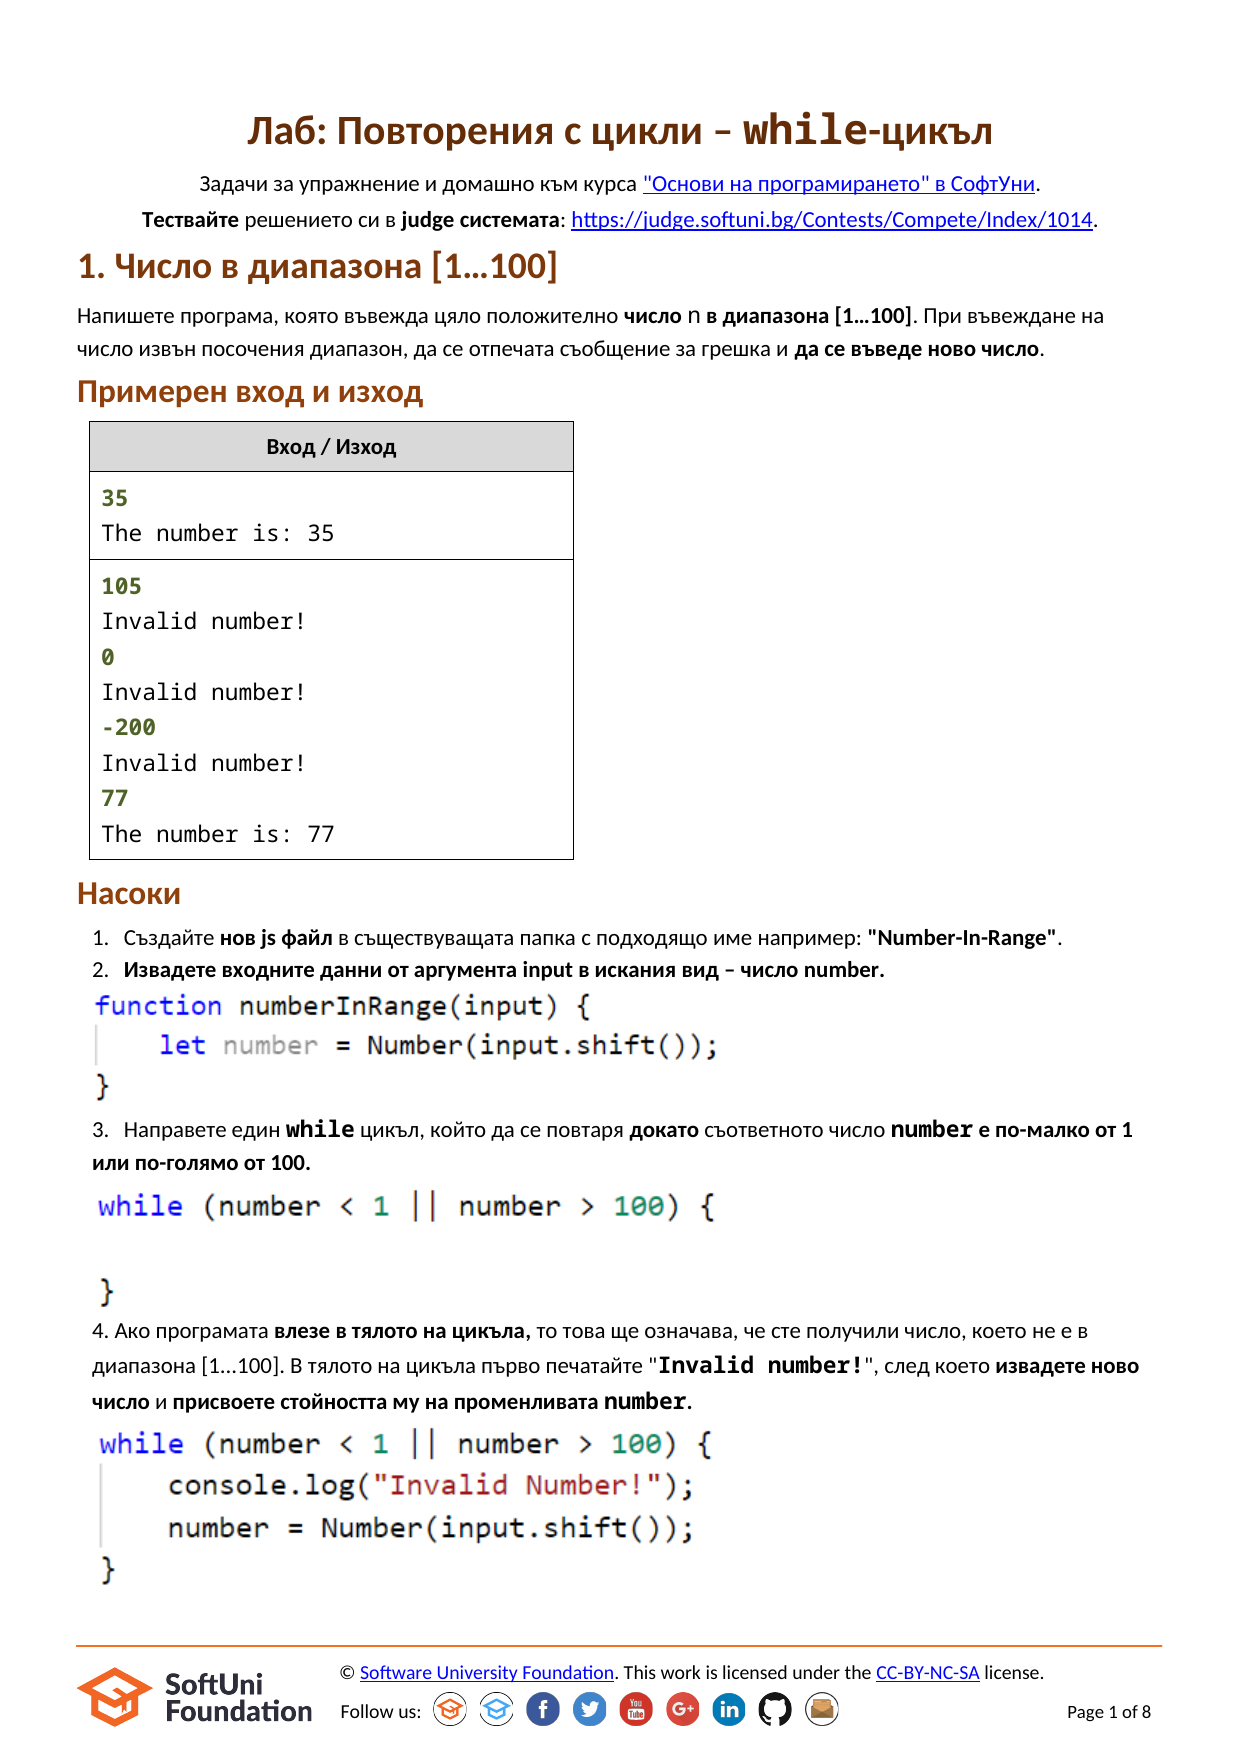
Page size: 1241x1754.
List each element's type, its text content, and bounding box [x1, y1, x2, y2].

picture [805, 1692, 839, 1726]
table_cell 35 The number is: 35 [90, 472, 573, 558]
picture [736, 1716, 746, 1726]
picture [433, 1692, 467, 1726]
list Направете един while цикъл, който да се повтаря докато съответното число number е по-малко от 1 или по-голямо от 100. [92, 1113, 1163, 1176]
text Задачи за упражнение и домашно към курса "Основи на програмирането" в СофтУни. [77, 169, 1163, 197]
table_cell 105 Invalid number! 0 Invalid number! -200 Invalid number! 77 The number is: 77 [90, 560, 573, 859]
picture [712, 1716, 722, 1726]
subtitle Насоки [77, 872, 1163, 913]
picture [758, 1692, 792, 1726]
picture [619, 1692, 653, 1726]
subtitle Примерен вход и изход [77, 370, 1163, 411]
text Тествайте решението си в judge системата: https://judge.softuni.bg/Contests/Compete/Index/1014. [77, 205, 1163, 233]
table_header Вход / Изход [90, 422, 573, 471]
picture [91, 1180, 722, 1313]
subtitle Число в диапазона [1…100] [77, 242, 1163, 287]
picture [76, 1667, 312, 1727]
picture [480, 1692, 513, 1726]
picture [727, 1707, 738, 1717]
picture [526, 1692, 560, 1726]
picture [666, 1692, 700, 1726]
picture [712, 1693, 722, 1703]
text Напишете програма, която въвежда цяло положително число n в диапазона [1…100]. При въвеждане на число извън посочения диапазон, да се отпечата съобщение за грешка и да се въведе ново число. [77, 298, 1163, 362]
subtitle Лаб: Повторения с цикли – while-цикъл [77, 99, 1163, 156]
picture [91, 987, 722, 1109]
list Извадете входните данни от аргумента input в искания вид – число number. [92, 956, 1163, 983]
list Ако програмата влезе в тялото на цикъла, то това ще означава, че сте получили число, което не е в диапазона [1...100]. В тялото на цикъла първо печатайте "Invalid number!", след което извадете ново число и присвоете стойността му на променливата number. [92, 1317, 1163, 1416]
picture [91, 1421, 718, 1595]
picture [736, 1693, 746, 1703]
list Създайте нов js файл в съществуващата папка с подходящо име например: "Number-In-Range". [92, 923, 1163, 951]
picture [573, 1692, 607, 1726]
